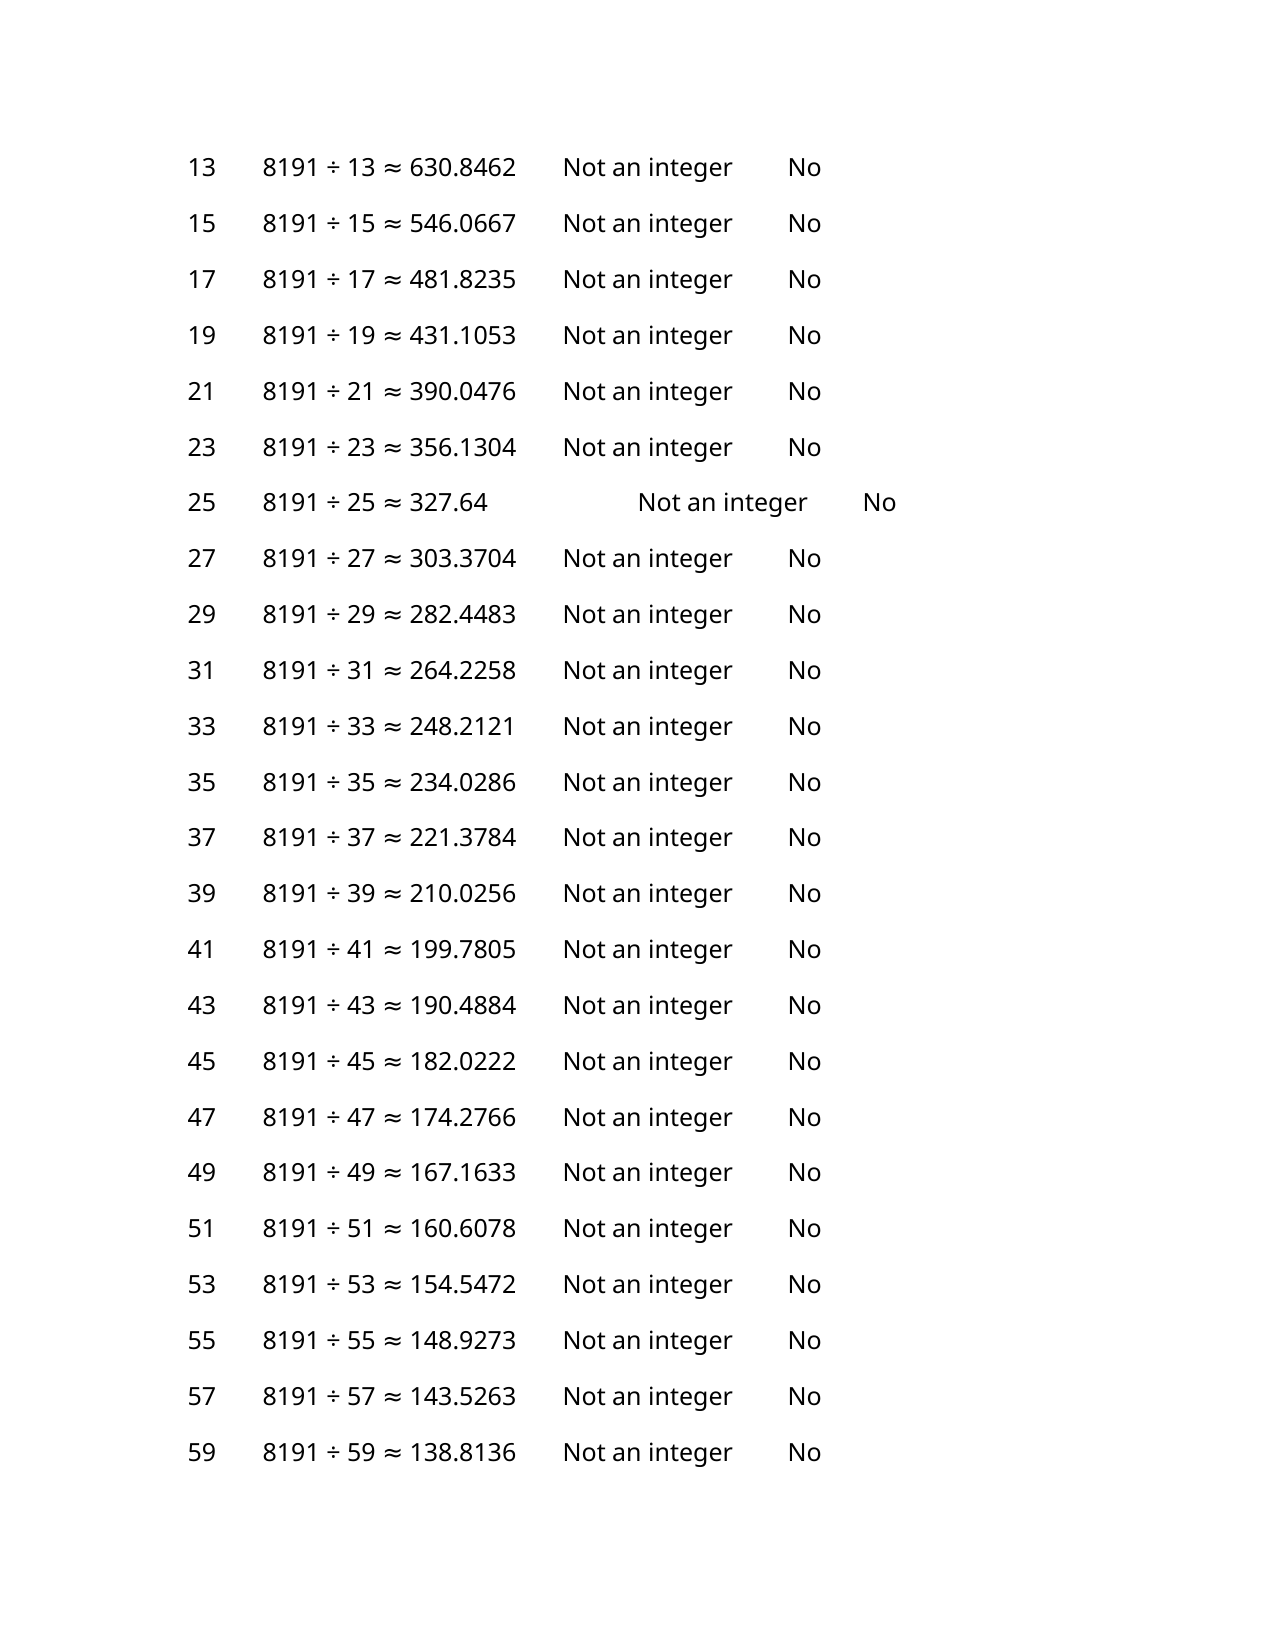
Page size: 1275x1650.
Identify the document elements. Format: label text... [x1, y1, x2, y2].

text 17 8191 ÷ 17 ≈ 481.8235 Not an integer No [187, 262, 1087, 296]
text 57 8191 ÷ 57 ≈ 143.5263 Not an integer No [187, 1378, 1087, 1412]
text 49 8191 ÷ 49 ≈ 167.1633 Not an integer No [187, 1155, 1087, 1189]
text 35 8191 ÷ 35 ≈ 234.0286 Not an integer No [187, 764, 1087, 798]
text 33 8191 ÷ 33 ≈ 248.2121 Not an integer No [187, 708, 1087, 742]
text 55 8191 ÷ 55 ≈ 148.9273 Not an integer No [187, 1322, 1087, 1357]
text 25 8191 ÷ 25 ≈ 327.64 Not an integer No [187, 485, 1087, 519]
text 13 8191 ÷ 13 ≈ 630.8462 Not an integer No [187, 150, 1087, 184]
text 37 8191 ÷ 37 ≈ 221.3784 Not an integer No [187, 820, 1087, 854]
text 27 8191 ÷ 27 ≈ 303.3704 Not an integer No [187, 541, 1087, 575]
text 31 8191 ÷ 31 ≈ 264.2258 Not an integer No [187, 652, 1087, 687]
text 47 8191 ÷ 47 ≈ 174.2766 Not an integer No [187, 1099, 1087, 1133]
text 19 8191 ÷ 19 ≈ 431.1053 Not an integer No [187, 317, 1087, 352]
text 39 8191 ÷ 39 ≈ 210.0256 Not an integer No [187, 876, 1087, 910]
text 51 8191 ÷ 51 ≈ 160.6078 Not an integer No [187, 1211, 1087, 1245]
text 45 8191 ÷ 45 ≈ 182.0222 Not an integer No [187, 1043, 1087, 1077]
text 53 8191 ÷ 53 ≈ 154.5472 Not an integer No [187, 1267, 1087, 1301]
text 15 8191 ÷ 15 ≈ 546.0667 Not an integer No [187, 206, 1087, 240]
text 43 8191 ÷ 43 ≈ 190.4884 Not an integer No [187, 987, 1087, 1022]
text 59 8191 ÷ 59 ≈ 138.8136 Not an integer No [187, 1434, 1087, 1468]
text 23 8191 ÷ 23 ≈ 356.1304 Not an integer No [187, 429, 1087, 463]
text 21 8191 ÷ 21 ≈ 390.0476 Not an integer No [187, 373, 1087, 407]
text 41 8191 ÷ 41 ≈ 199.7805 Not an integer No [187, 932, 1087, 966]
text 29 8191 ÷ 29 ≈ 282.4483 Not an integer No [187, 597, 1087, 631]
